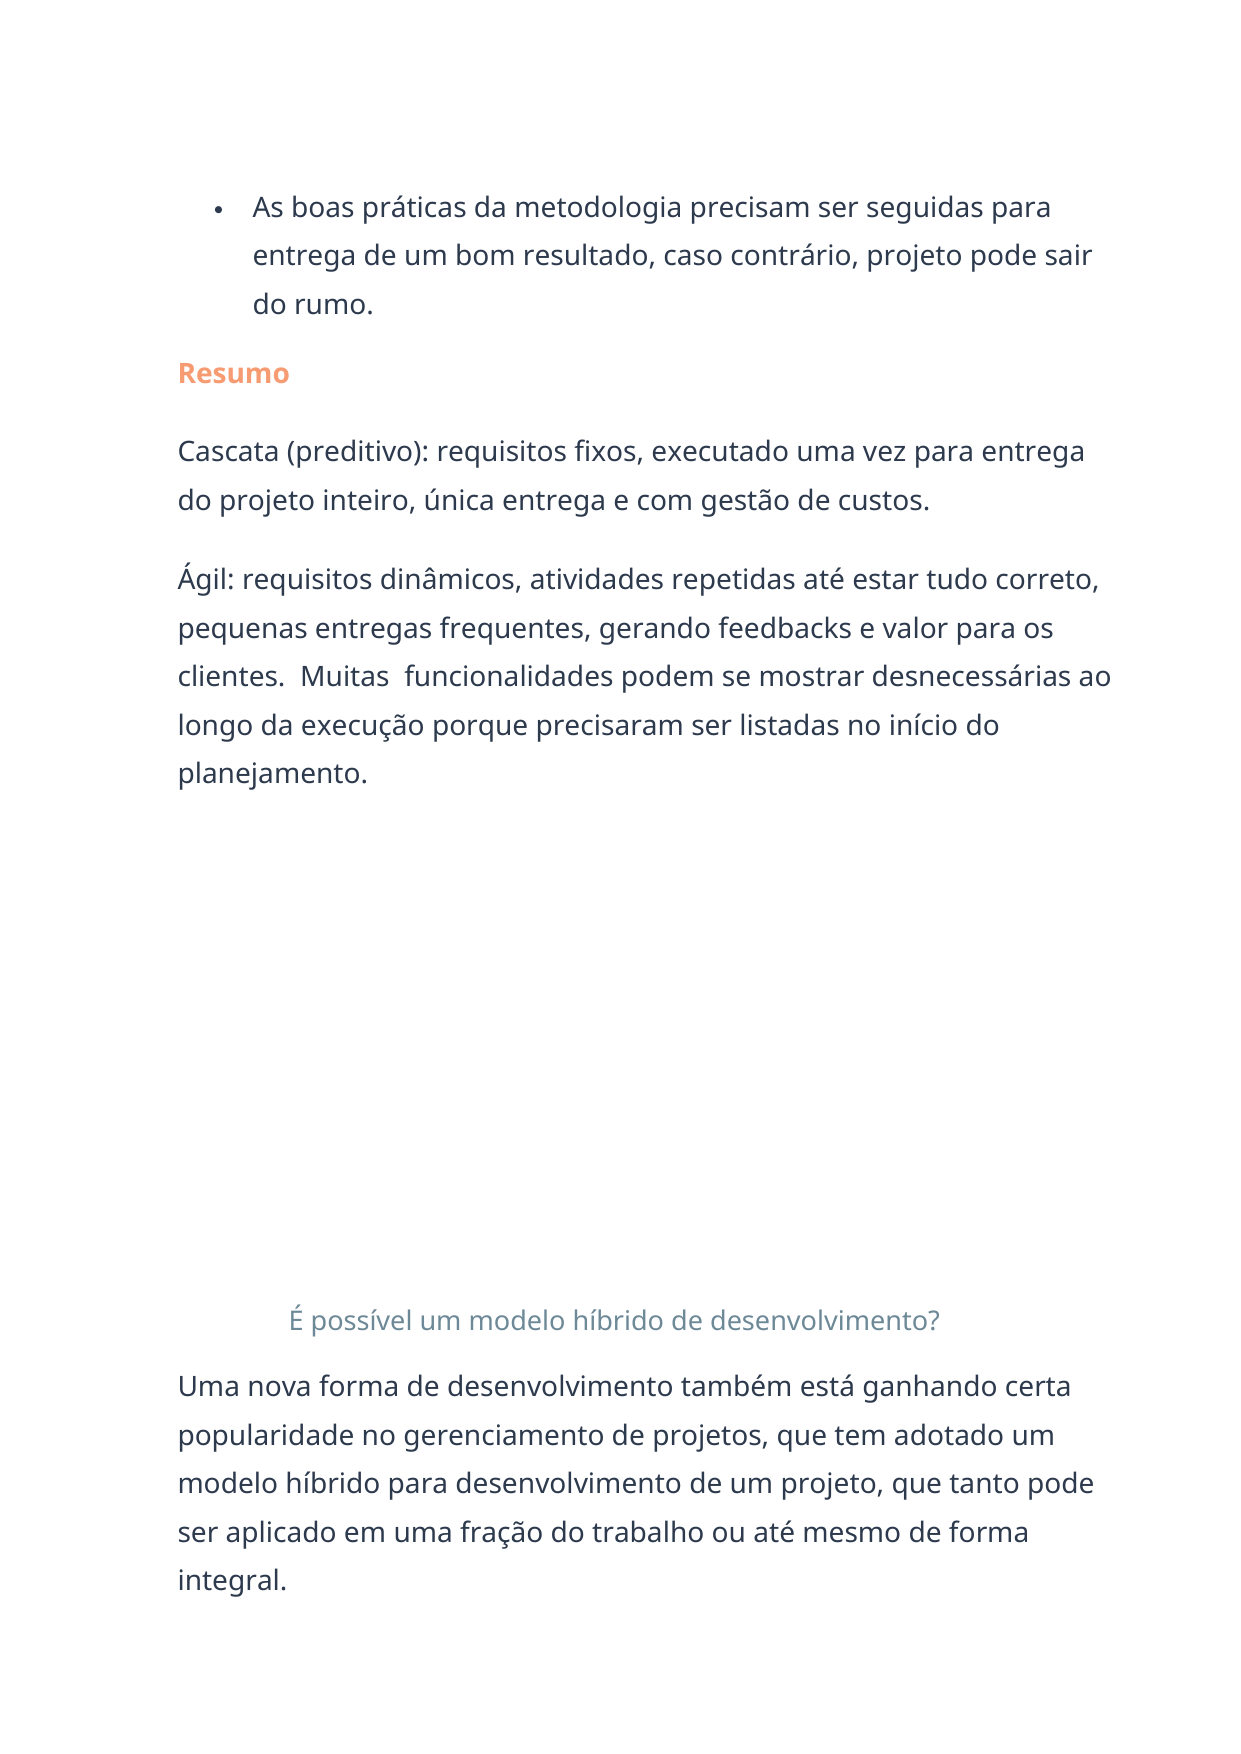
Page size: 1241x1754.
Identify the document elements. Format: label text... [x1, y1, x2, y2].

text Uma nova forma de desenvolvimento também está ganhando certa popularidade no gerenciamento de projetos, que tem adotado um modelo híbrido para desenvolvimento de um projeto, que tanto pode ser aplicado em uma fração do trabalho ou até mesmo de forma integral. [177, 1356, 1122, 1599]
text Cascata (preditivo): requisitos fixos, executado uma vez para entrega do projeto inteiro, única entrega e com gestão de custos. [177, 421, 1122, 518]
subtitle É possível um modelo híbrido de desenvolvimento? [214, 1301, 1122, 1338]
list As boas práticas da metodologia precisam ser seguidas para entrega de um bom resultado, caso contrário, projeto pode sair do rumo. [215, 177, 1122, 322]
subtitle Resumo [177, 354, 1122, 392]
text Ágil: requisitos dinâmicos, atividades repetidas até estar tudo correto, pequenas entregas frequentes, gerando feedbacks e valor para os clientes. Muitas funcionalidades podem se mostrar desnecessárias ao longo da execução porque precisaram ser listadas no início do planejamento. [177, 549, 1122, 792]
